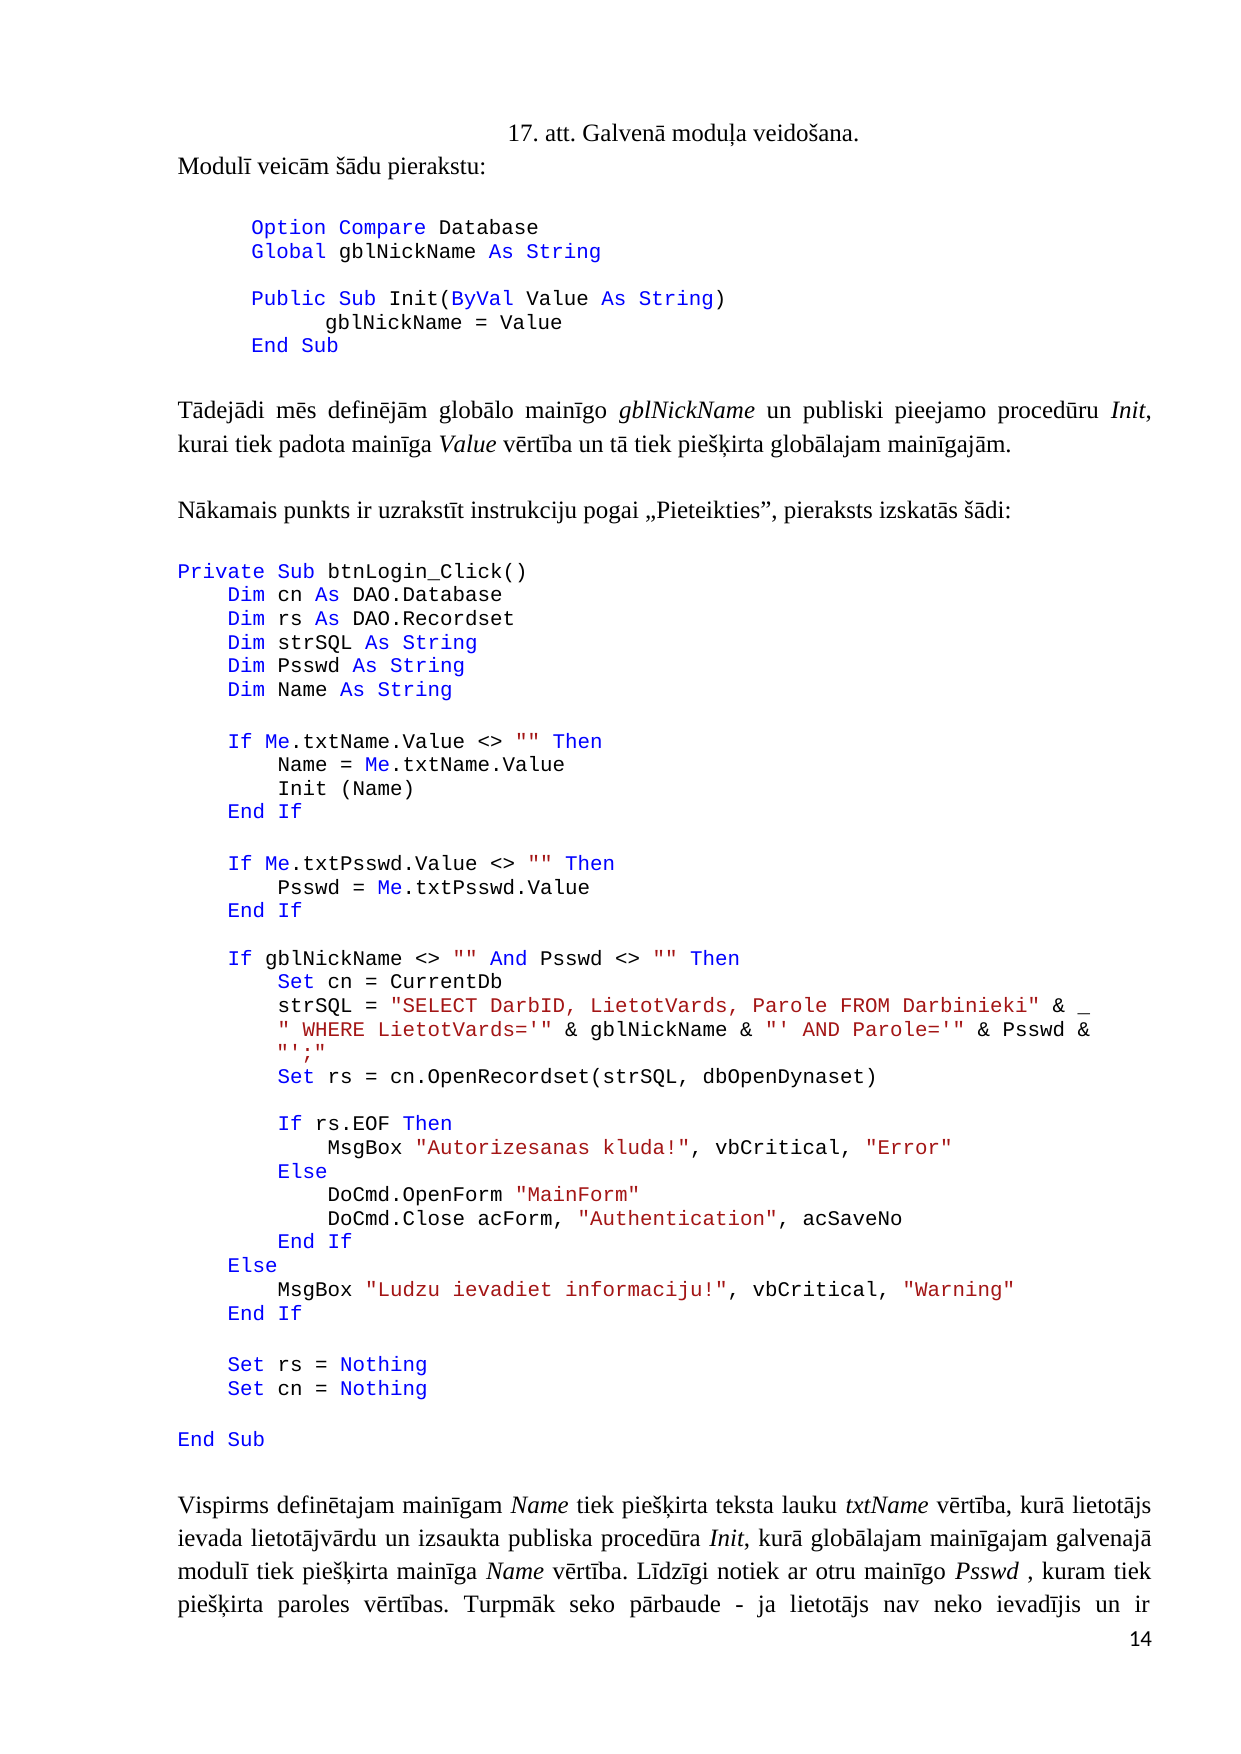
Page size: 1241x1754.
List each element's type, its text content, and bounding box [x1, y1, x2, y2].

text Private Sub btnLogin_Click() [177, 561, 1152, 584]
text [177, 1490, 1152, 1617]
text Modulī veicām šādu pierakstu: [177, 151, 1152, 180]
text If Me.txtPsswd.Value <> "" Then [177, 853, 1152, 877]
list att. Galvenā moduļa veidošana. [215, 118, 1152, 147]
text Dim Name As String [177, 679, 1152, 703]
text " WHERE LietotVards='" & gblNickName & "' AND Parole='" & Psswd & "';" [177, 1019, 1152, 1066]
text Tādejādi mēs definējām globālo mainīgo gblNickName un publiski pieejamo procedūru Init, kurai tiek padota mainīga Value vērtība un tā tiek piešķirta globālajam mainīgajām. [177, 396, 1152, 457]
text Dim Psswd As String [177, 655, 1152, 679]
text MsgBox "Autorizesanas kluda!", vbCritical, "Error" [177, 1137, 1152, 1161]
text Psswd = Me.txtPsswd.Value [177, 877, 1152, 901]
text If gblNickName <> "" And Psswd <> "" Then [177, 948, 1152, 971]
text Else [177, 1255, 1152, 1279]
text Set cn = Nothing [177, 1378, 1152, 1401]
text Init (Name) [177, 778, 1152, 802]
text End Sub [177, 335, 1152, 359]
text gblNickName = Value [177, 312, 1152, 335]
text Global gblNickName As String [177, 241, 1152, 264]
text strSQL = "SELECT DarbID, LietotVards, Parole FROM Darbinieki" & _ [177, 995, 1152, 1019]
text Set cn = CurrentDb [177, 971, 1152, 995]
text End If [177, 1232, 1152, 1255]
text End If [177, 1302, 1152, 1326]
text Set rs = cn.OpenRecordset(strSQL, dbOpenDynaset) [177, 1066, 1152, 1090]
text Option Compare Database [177, 217, 1152, 241]
text If Me.txtName.Value <> "" Then [177, 731, 1152, 754]
text End If [177, 802, 1152, 825]
text DoCmd.Close acForm, "Authentication", acSaveNo [177, 1208, 1152, 1232]
text DoCmd.OpenForm "MainForm" [177, 1184, 1152, 1208]
text Nākamais punkts ir uzrakstīt instrukciju pogai „Pieteikties”, pieraksts izskatās šādi: [177, 495, 1152, 523]
text End If [177, 901, 1152, 924]
text Set rs = Nothing [177, 1354, 1152, 1378]
text Else [177, 1161, 1152, 1184]
text End Sub [177, 1429, 1152, 1453]
text Dim strSQL As String [177, 632, 1152, 655]
text Dim rs As DAO.Recordset [177, 608, 1152, 632]
text MsgBox "Ludzu ievadiet informaciju!", vbCritical, "Warning" [177, 1279, 1152, 1302]
text Public Sub Init(ByVal Value As String) [177, 288, 1152, 312]
text Name = Me.txtName.Value [177, 754, 1152, 778]
text Dim cn As DAO.Database [177, 584, 1152, 608]
text If rs.EOF Then [177, 1113, 1152, 1137]
